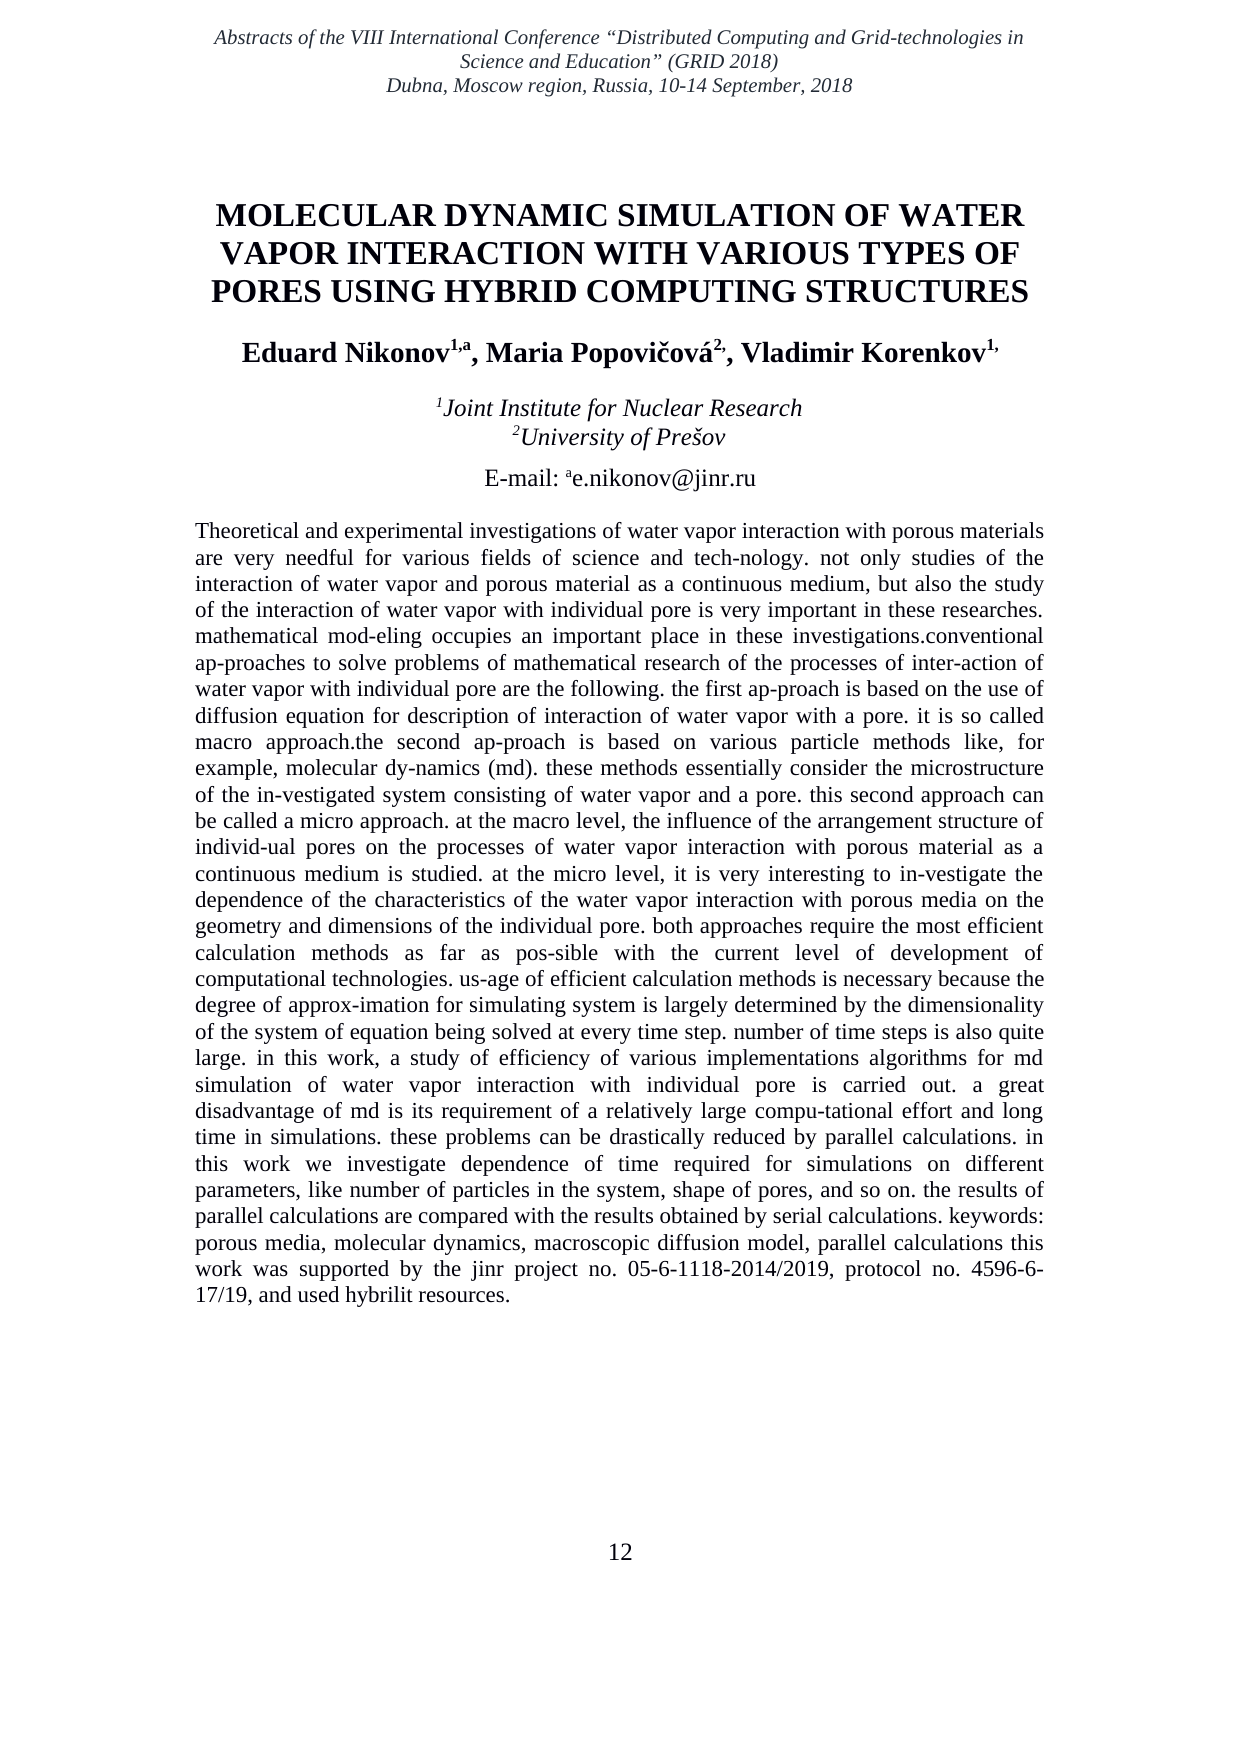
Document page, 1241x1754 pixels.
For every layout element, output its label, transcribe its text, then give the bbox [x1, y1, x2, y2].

text Eduard Nikonov1,a, Maria Popovičová2,, Vladimir Korenkov1, [195, 335, 1045, 368]
text 1Joint Institute for Nuclear Research [195, 393, 1045, 422]
text E-mail: ae.nikonov@jinr.ru [195, 463, 1045, 492]
text Theoretical and experimental investigations of water vapor interaction with porous materials are very needful for various fields of science and tech-nology. not only studies of the interaction of water vapor and porous material as a continuous medium, but also the study of the interaction of water vapor with individual pore is very important in these researches. mathematical mod-eling occupies an important place in these investigations.conventional ap-proaches to solve problems of mathematical research of the processes of inter-action of water vapor with individual pore are the following. the first ap-proach is based on the use of diffusion equation for description of interaction of water vapor with a pore. it is so called macro approach.the second ap-proach is based on various particle methods like, for example, molecular dy-namics (md). these methods essentially consider the microstructure of the in-vestigated system consisting of water vapor and a pore. this second approach can be called a micro approach. at the macro level, the influence of the arrangement structure of individ-ual pores on the processes of water vapor interaction with porous material as a continuous medium is studied. at the micro level, it is very interesting to in-vestigate the dependence of the characteristics of the water vapor interaction with porous media on the geometry and dimensions of the individual pore. both approaches require the most efficient calculation methods as far as pos-sible with the current level of development of computational technologies. us-age of efficient calculation methods is necessary because the degree of approx-imation for simulating system is largely determined by the dimensionality of the system of equation being solved at every time step. number of time steps is also quite large. in this work, a study of efficiency of various implementations algorithms for md simulation of water vapor interaction with individual pore is carried out. a great disadvantage of md is its requirement of a relatively large compu-tational effort and long time in simulations. these problems can be drastically reduced by parallel calculations. in this work we investigate dependence of time required for simulations on different parameters, like number of particles in the system, shape of pores, and so on. the results of parallel calculations are compared with the results obtained by serial calculations. keywords: porous media, molecular dynamics, macroscopic diffusion model, parallel calculations this work was supported by the jinr project no. 05-6-1118-2014/2019, protocol no. 4596-6-17/19, and used hybrilit resources. [195, 517, 1045, 1308]
title MOLECULAR DYNAMIC SIMULATION OF WATER VAPOR INTERACTION WITH VARIOUS TYPES OF PORES USING HYBRID COMPUTING STRUCTURES [195, 195, 1045, 310]
text 2University of Prešov [195, 422, 1045, 451]
